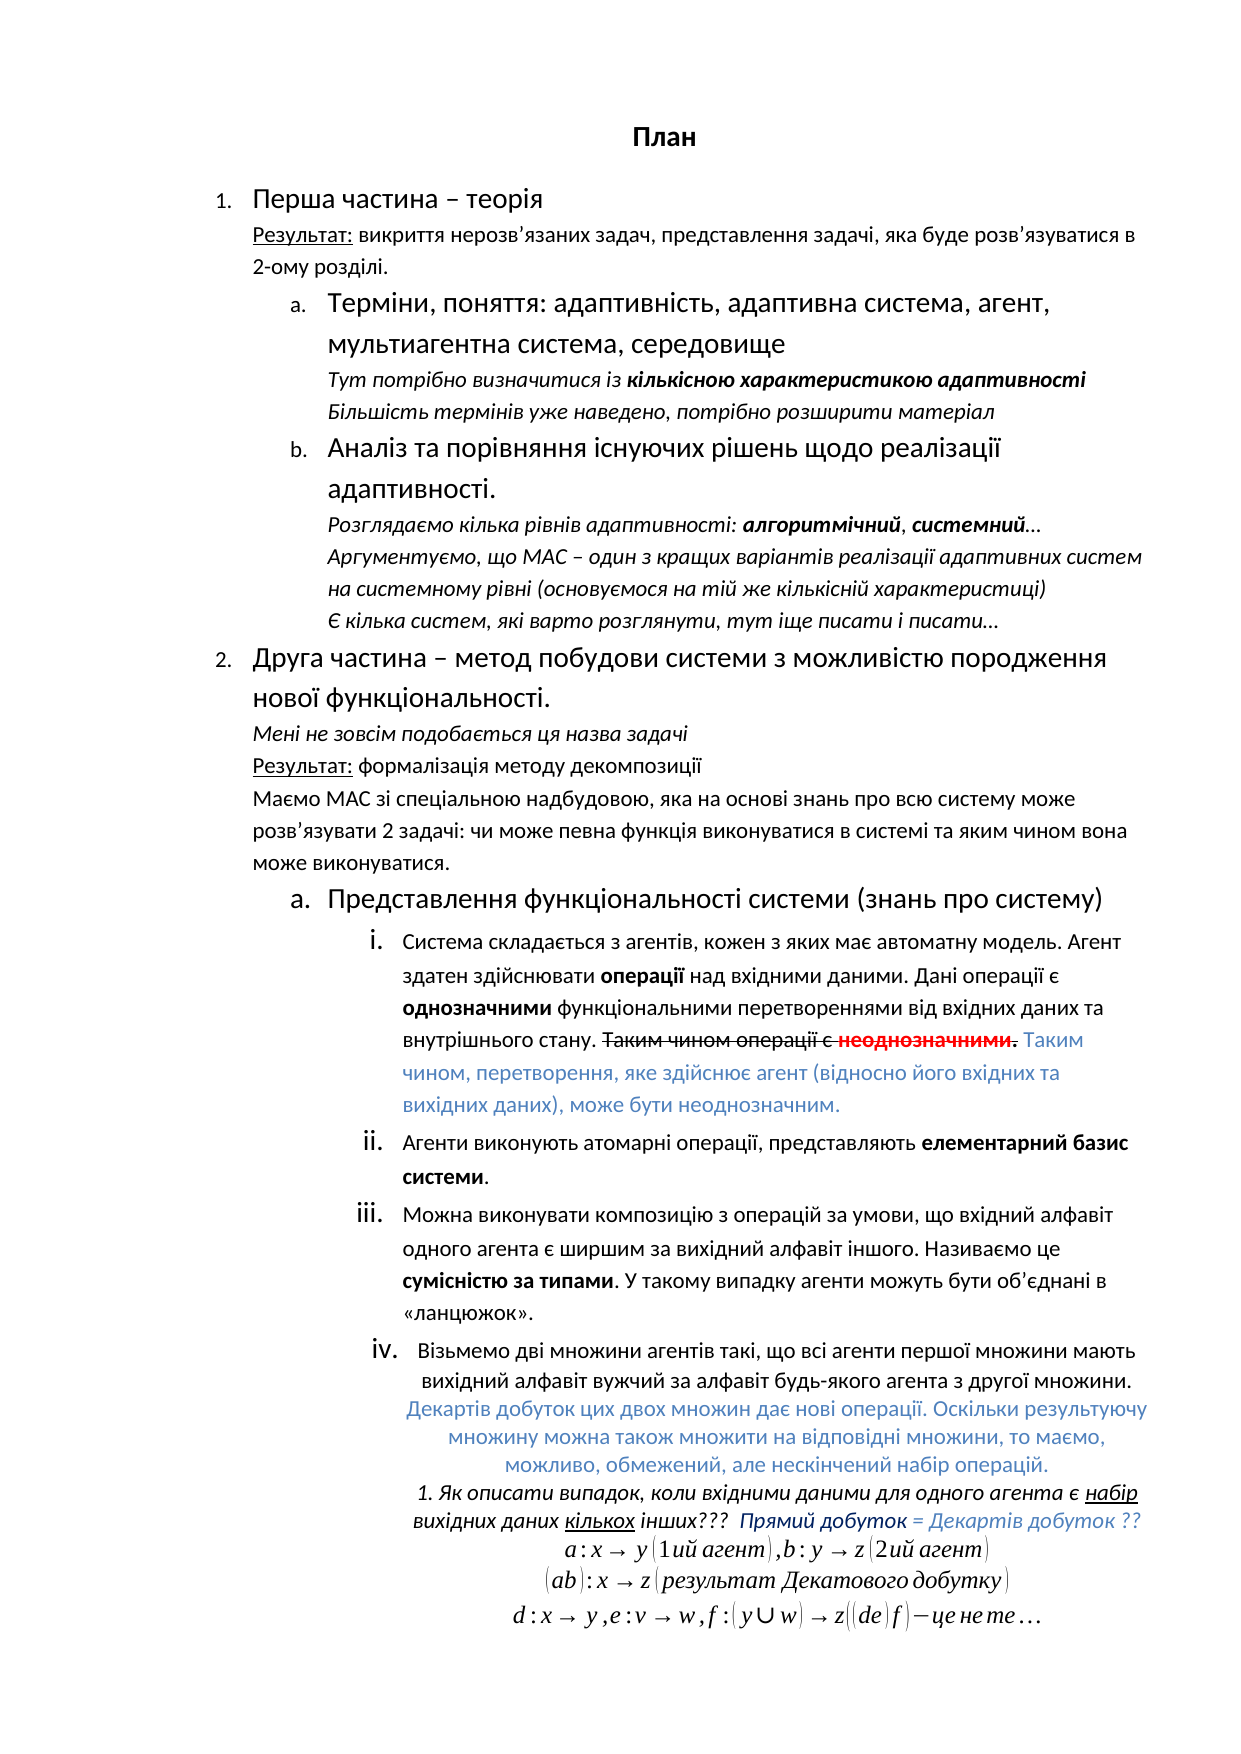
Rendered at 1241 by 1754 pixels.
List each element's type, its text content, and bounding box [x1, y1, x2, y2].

list Друга частина – метод побудови системи з можливістю породження нової функціональності. Мені не зовсім подобається ця назва задачі Результат: формалізація методу декомпозиції Маємо МАС зі спеціальною надбудовою, яка на основі знань про всю систему може розв’язувати 2 задачі: чи може певна функція виконуватися в системі та яким чином вона може виконуватися. [215, 639, 1152, 876]
list Представлення функціональності системи (знань про систему) [290, 880, 1152, 916]
list Аналіз та порівняння існуючих рішень щодо реалізації адаптивності. Розглядаємо кілька рівнів адаптивності: алгоритмічний, системний… Аргументуємо, що МАС – один з кращих варіантів реалізації адаптивних систем на системному рівні (основуємося на тій же кількісній характеристиці) Є кілька систем, які варто розглянути, тут іще писати і писати… [290, 429, 1152, 634]
text План [177, 118, 1152, 154]
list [383, 1330, 1152, 1636]
list Можна виконувати композицію з операцій за умови, що вхідний алфавіт одного агента є ширшим за вихідний алфавіт іншого. Називаємо це сумісністю за типами. У такому випадку агенти можуть бути об’єднані в «ланцюжок». [383, 1194, 1152, 1326]
list Система складається з агентів, кожен з яких має автоматну модель. Агент здатен здійснювати операції над вхідними даними. Дані операції є однозначними функціональними перетвореннями від вхідних даних та внутрішнього стану. Таким чином операції є неоднозначними. Таким чином, перетворення, яке здійснює агент (відносно його вхідних та вихідних даних), може бути неоднозначним. [383, 921, 1152, 1118]
list Терміни, поняття: адаптивність, адаптивна система, агент, мультиагентна система, середовище Тут потрібно визначитися із кількісною характеристикою адаптивності Більшість термінів уже наведено, потрібно розширити матеріал [290, 284, 1152, 425]
list Перша частина – теорія Результат: викриття нерозв’язаних задач, представлення задачі, яка буде розв’язуватися в 2-ому розділі. [215, 180, 1152, 280]
list Агенти виконують атомарні операції, представляють елементарний базис системи. [383, 1122, 1152, 1190]
